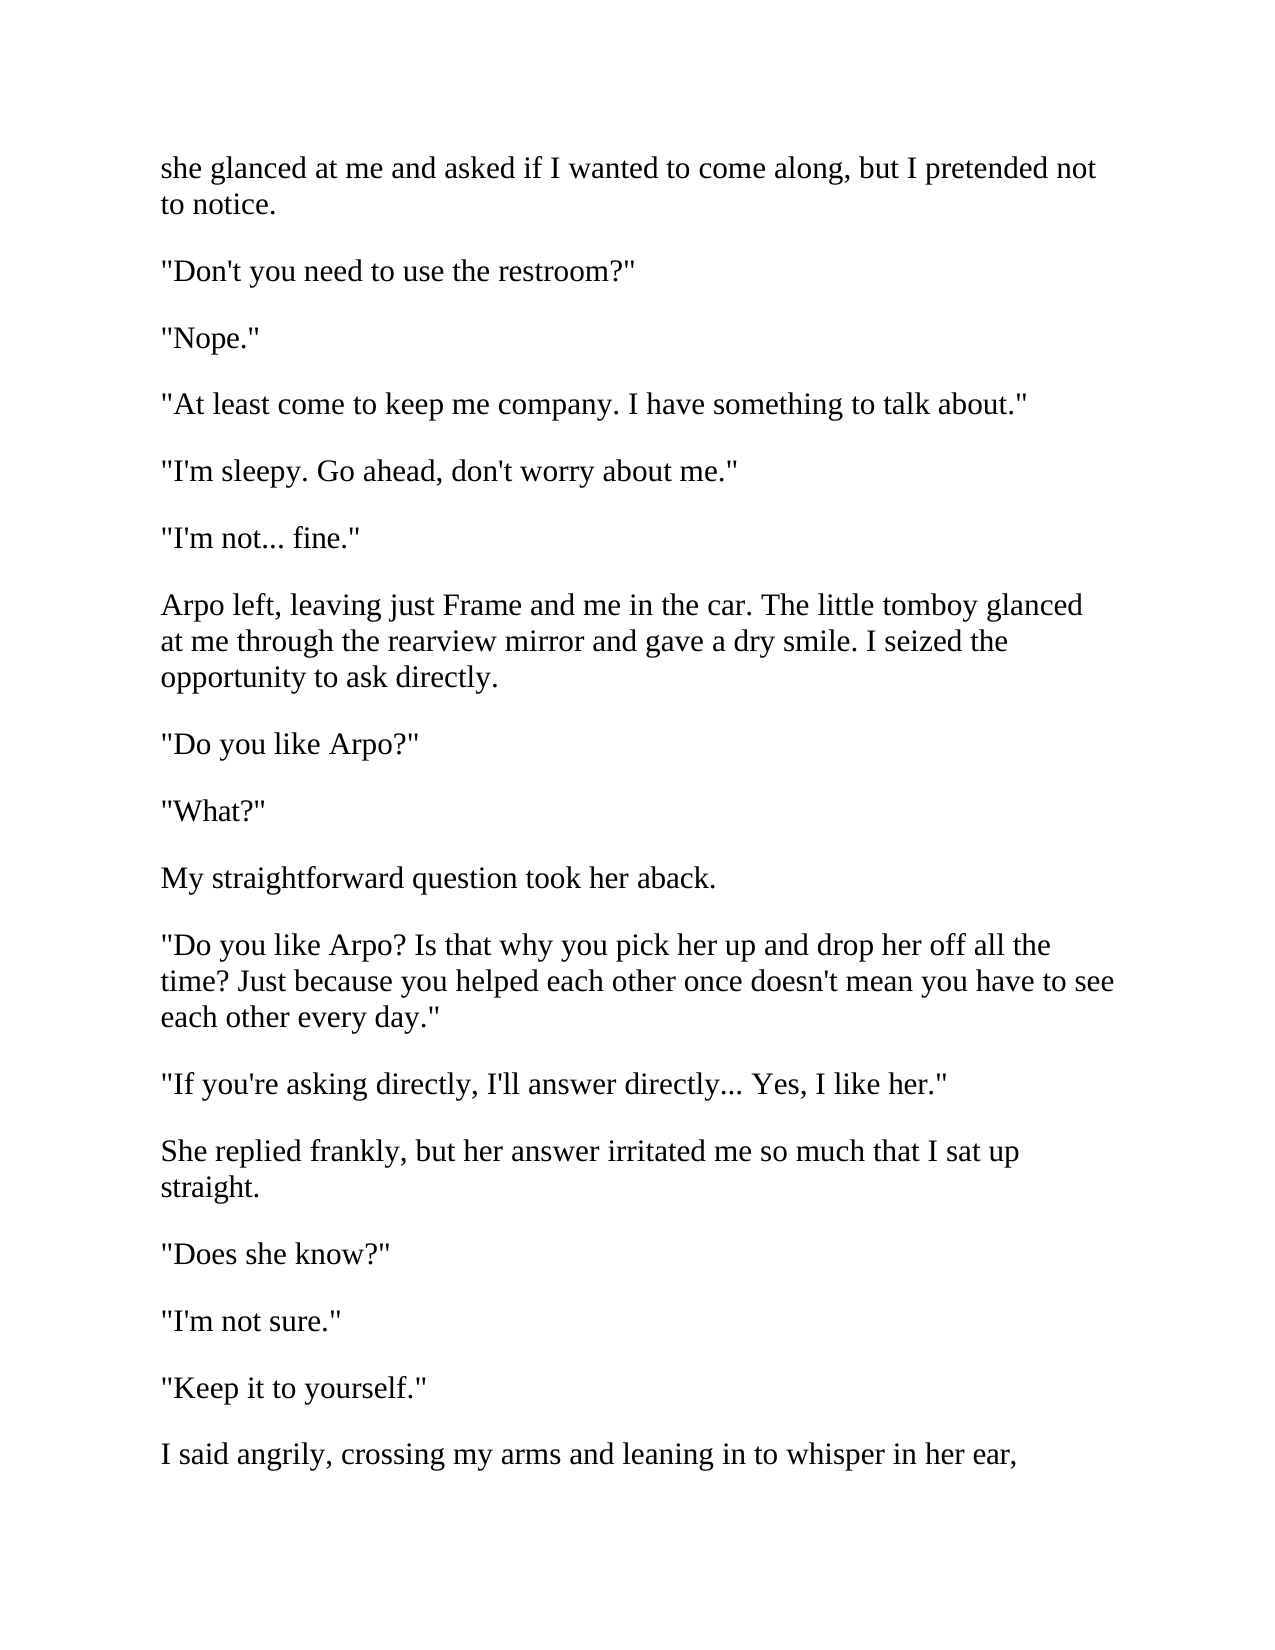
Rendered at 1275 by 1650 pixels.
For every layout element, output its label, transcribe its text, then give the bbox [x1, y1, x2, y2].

text "At least come to keep me company. I have something to talk about." "I'm sleepy. Go ahead, don't worry about me." [160, 386, 1050, 488]
text Arpo left, leaving just Frame and me in the car. The little tomboy glanced at me through the rearview mirror and gave a dry smile. I seized the opportunity to ask directly. [160, 586, 1113, 694]
text "Do you like Arpo? Is that why you pick her up and drop her off all the time? Just because you helped each other once doesn't mean you have to see each other every day." [160, 926, 1119, 1034]
text My straightforward question took her aback. [160, 859, 1127, 895]
text "I'm not... fine." [160, 519, 1127, 555]
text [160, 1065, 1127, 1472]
text "Do you like Arpo?" "What?" [160, 725, 447, 828]
text "Don't you need to use the restroom?" "Nope." [160, 252, 710, 355]
text she glanced at me and asked if I wanted to come along, but I pretended not to notice. [160, 149, 1109, 221]
